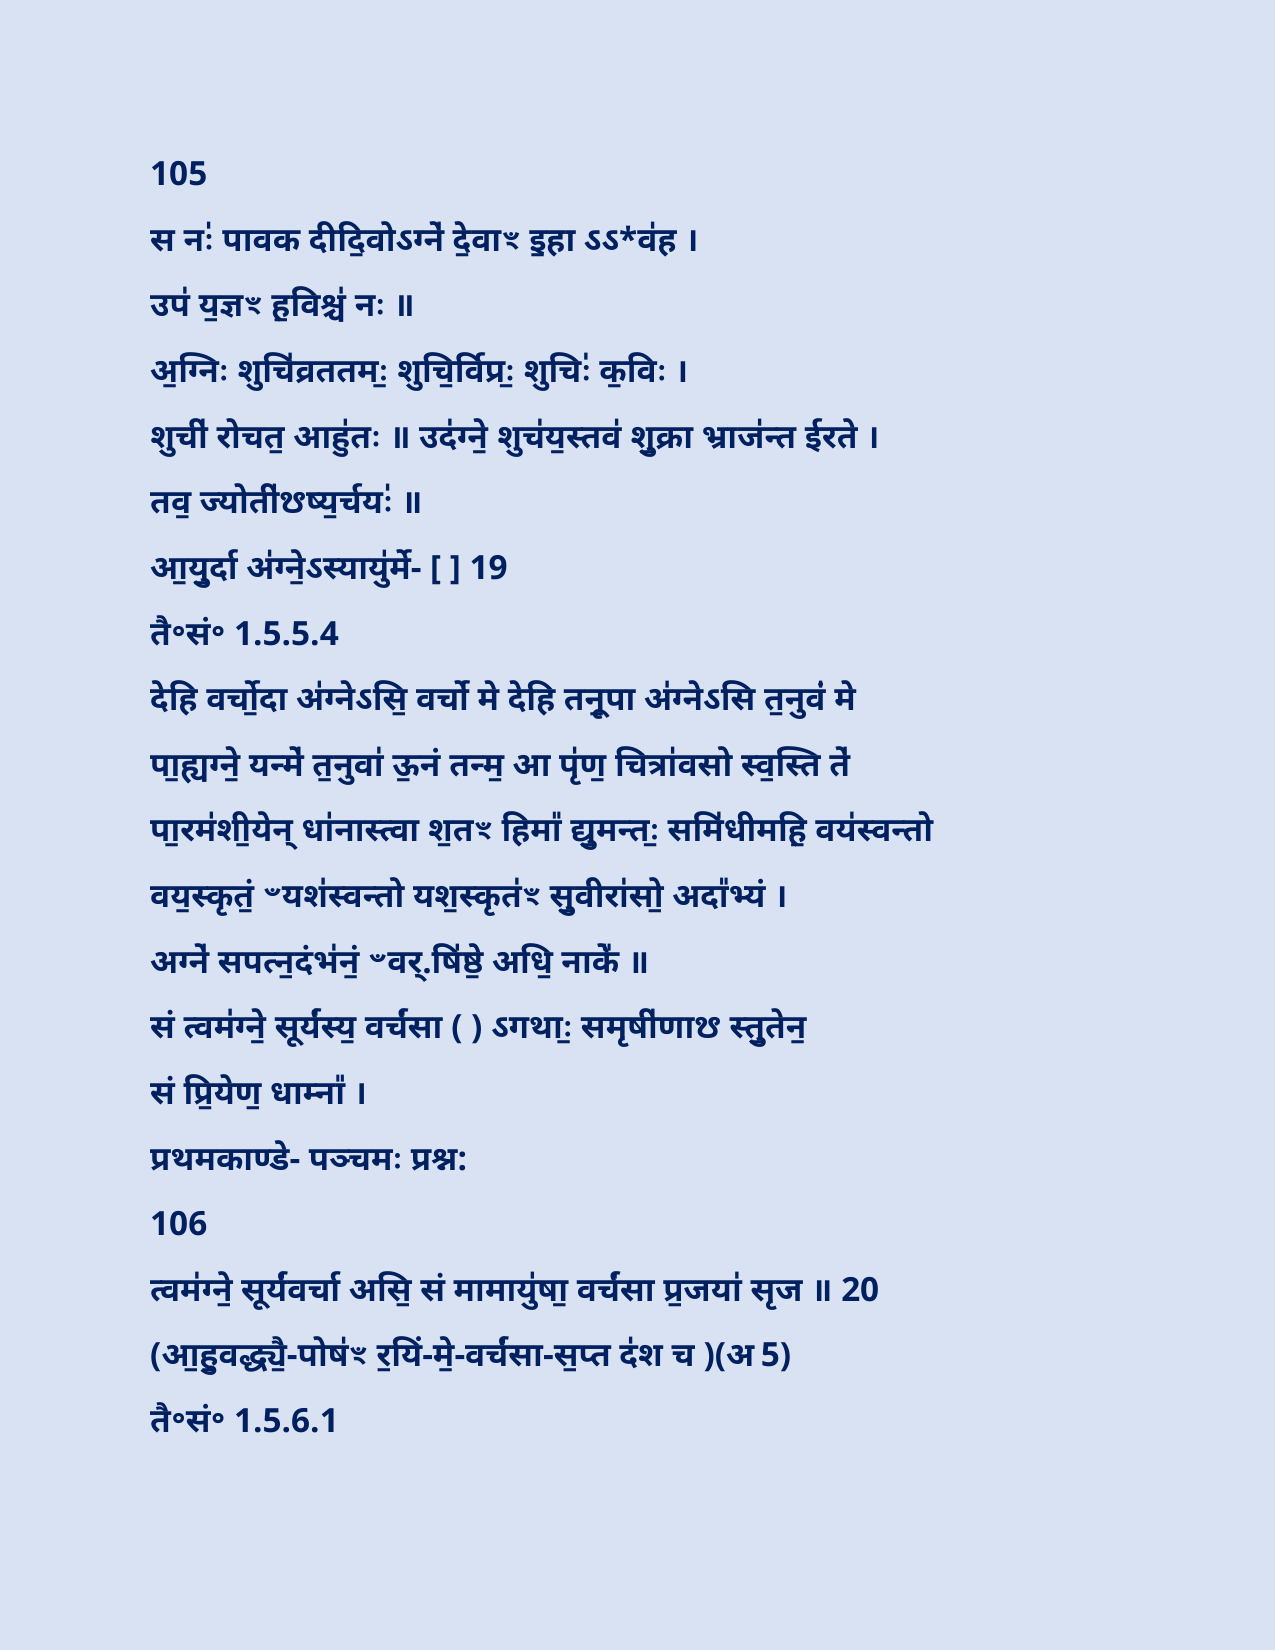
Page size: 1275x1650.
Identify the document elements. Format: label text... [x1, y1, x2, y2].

text त्वम॑ग्ने॒ सूर्य॑वर्चा असि॒ सं मामायु॑षा॒ वर्च॑सा प्र॒जया॑ सृज ॥ 20 [150, 1266, 1125, 1311]
text शुची॑ रोचत॒ आहु॑तः ॥ उद॑ग्ने॒ शुच॑य॒स्तव॑ शु॒क्रा भ्राज॑न्त ईरते । [150, 412, 1125, 458]
text प्रथमकाण्डे- पञ्चमः प्रश्न: [150, 1134, 1125, 1180]
text अग्ने॑ सपत्न॒दंभ॑नं॒ ꣲवर्.षि॑ष्ठे॒ अधि॒ नाके᳚ ॥ [150, 937, 1125, 983]
text अ॒ग्निः शुचि॑व्रततमः॒ शुचि॒र्विप्रः॒ शुचिः॑ क॒विः । [150, 347, 1125, 392]
text (आ॒हु॒वद्ध्यै॒-पोष॑ꣳ र॒यिं-मे॒-वर्च॑सा-स॒प्त द॑श च )(अ5) [150, 1331, 1125, 1377]
text तै॰सं॰ 1.5.5.4 [150, 609, 1125, 655]
text पा॒ह्यग्ने॒ यन्मे॑ त॒नुवा॑ ऊ॒नं तन्म॒ आ पृ॑ण॒ चित्रा॑वसो स्व॒स्ति ते॑ [150, 741, 1125, 786]
text देहि वर्चो॒दा अ॑ग्नेऽसि॒ वर्चो॑ मे देहि तनू॒पा अ॑ग्नेऽसि त॒नुवं॑ मे [150, 675, 1125, 720]
text सं त्वम॑ग्ने॒ सूर्य॑स्य॒ वर्च॑सा ( ) ऽगथाः॒ समृषी॑णाᳪ स्तु॒तेन॒ [150, 1003, 1125, 1048]
text सं प्रि॒येण॒ धाम्ना᳚ । [150, 1069, 1125, 1114]
text तव॒ ज्योती॑ᳪष्य॒र्चयः॑ ॥ [150, 478, 1125, 523]
text पा॒रम॑शी॒येन् धा॑नास्त्वा श॒तꣳ हिमा᳚ द्यु॒मन्तः॒ समि॑धीमहि॒ वय॑स्वन्तो [150, 806, 1125, 852]
text तै॰सं॰ 1.5.6.1 [150, 1397, 1125, 1442]
text उप॑ य॒ज्ञꣳ ह॒विश्च॑ नः ॥ [150, 281, 1125, 327]
text 106 [150, 1200, 1125, 1245]
text स नः॑ पावक दीदि॒वोऽग्ने॑ दे॒वाꣳ इ॒हा ऽऽ*व॑ह । [150, 216, 1125, 261]
text आ॒यु॒र्दा अ॑ग्ने॒ऽस्यायु॑र्मे- [ ] 19 [150, 544, 1125, 589]
text वय॒स्कृतं॒ ꣲयश॑स्वन्तो यश॒स्कृत॑ꣳ सु॒वीरा॑सो॒ अदा᳚भ्यं । [150, 872, 1125, 917]
text 105 [150, 150, 1125, 195]
